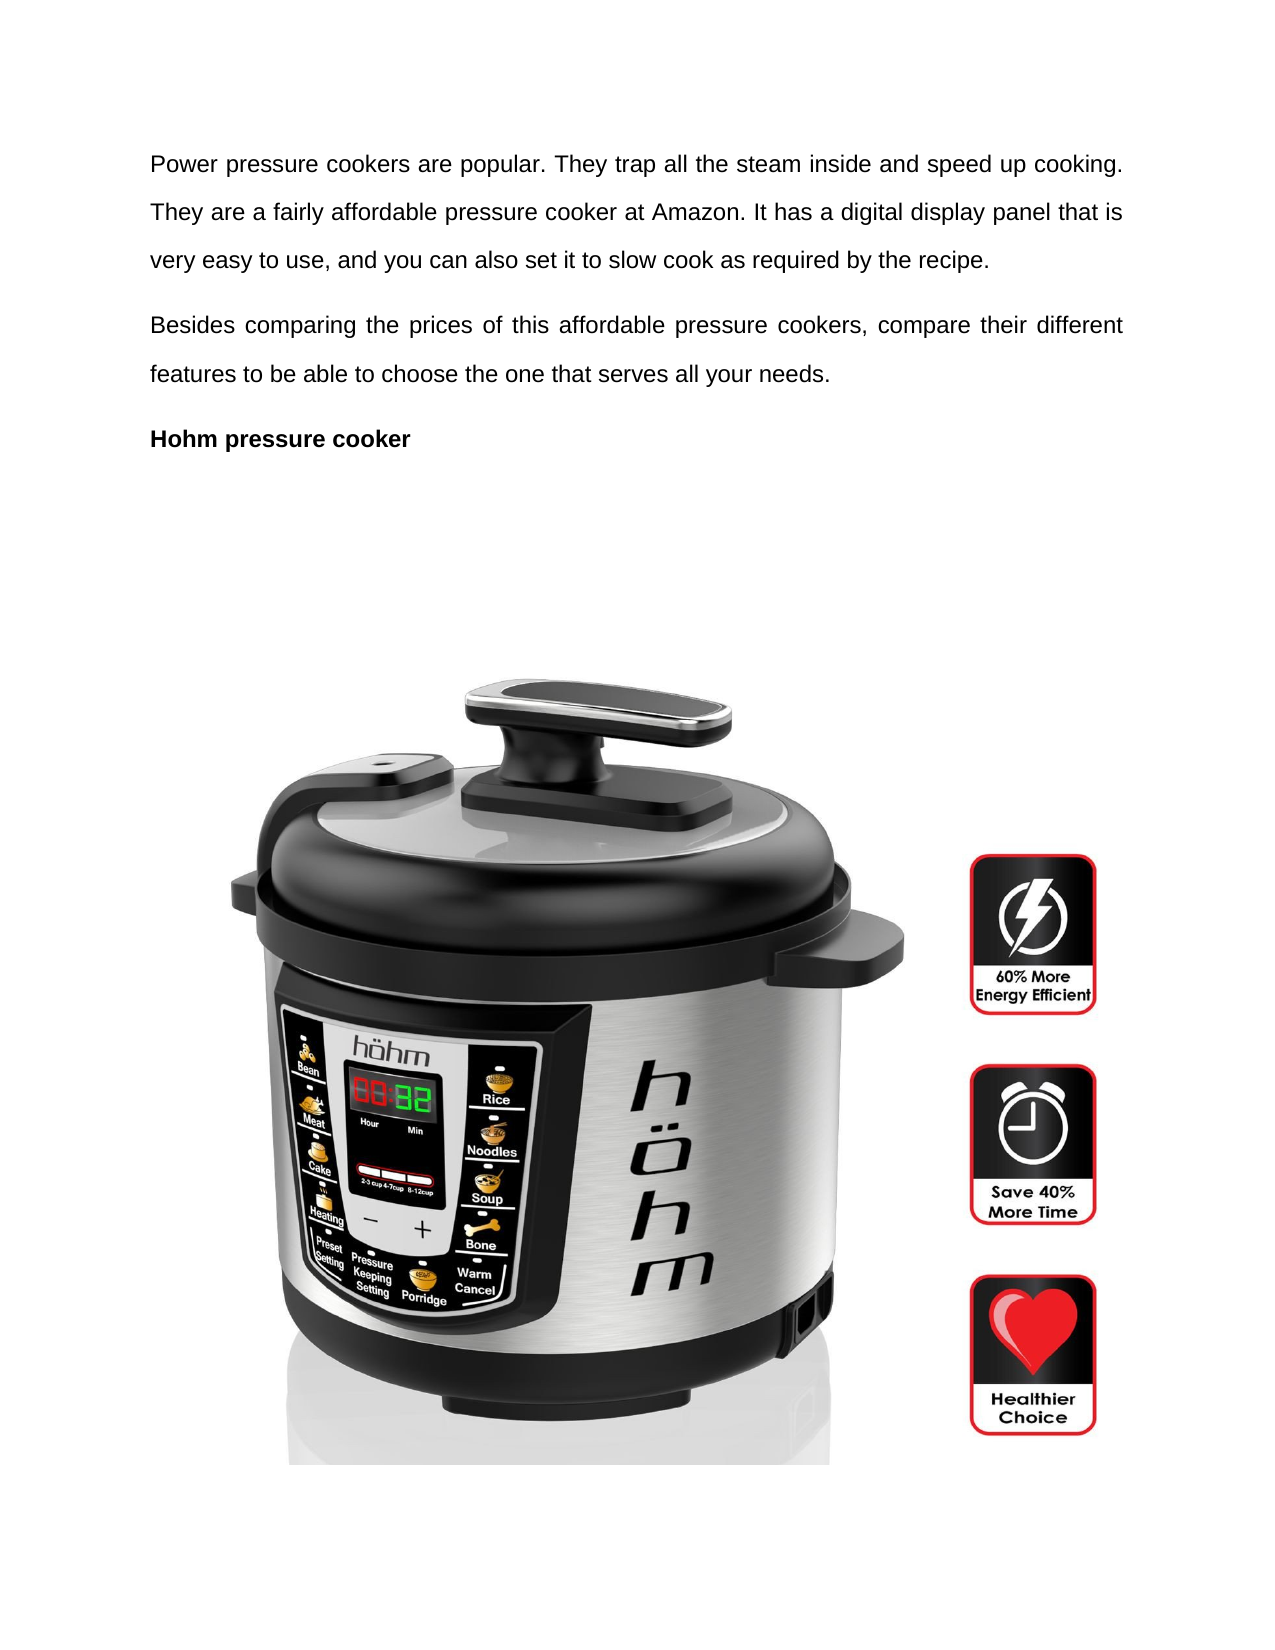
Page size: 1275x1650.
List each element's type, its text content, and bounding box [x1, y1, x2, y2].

text Power pressure cookers are popular. They trap all the steam inside and speed up cooking. They are a fairly affordable pressure cooker at Amazon. It has a digital display panel that is very easy to use, and you can also set it to slow cook as required by the recipe. [150, 150, 1125, 274]
text Hohm pressure cooker [150, 424, 1125, 452]
text Besides comparing the prices of this affordable pressure cookers, compare their different features to be able to choose the one that serves all your needs. [150, 311, 1125, 387]
picture [150, 489, 1125, 1465]
